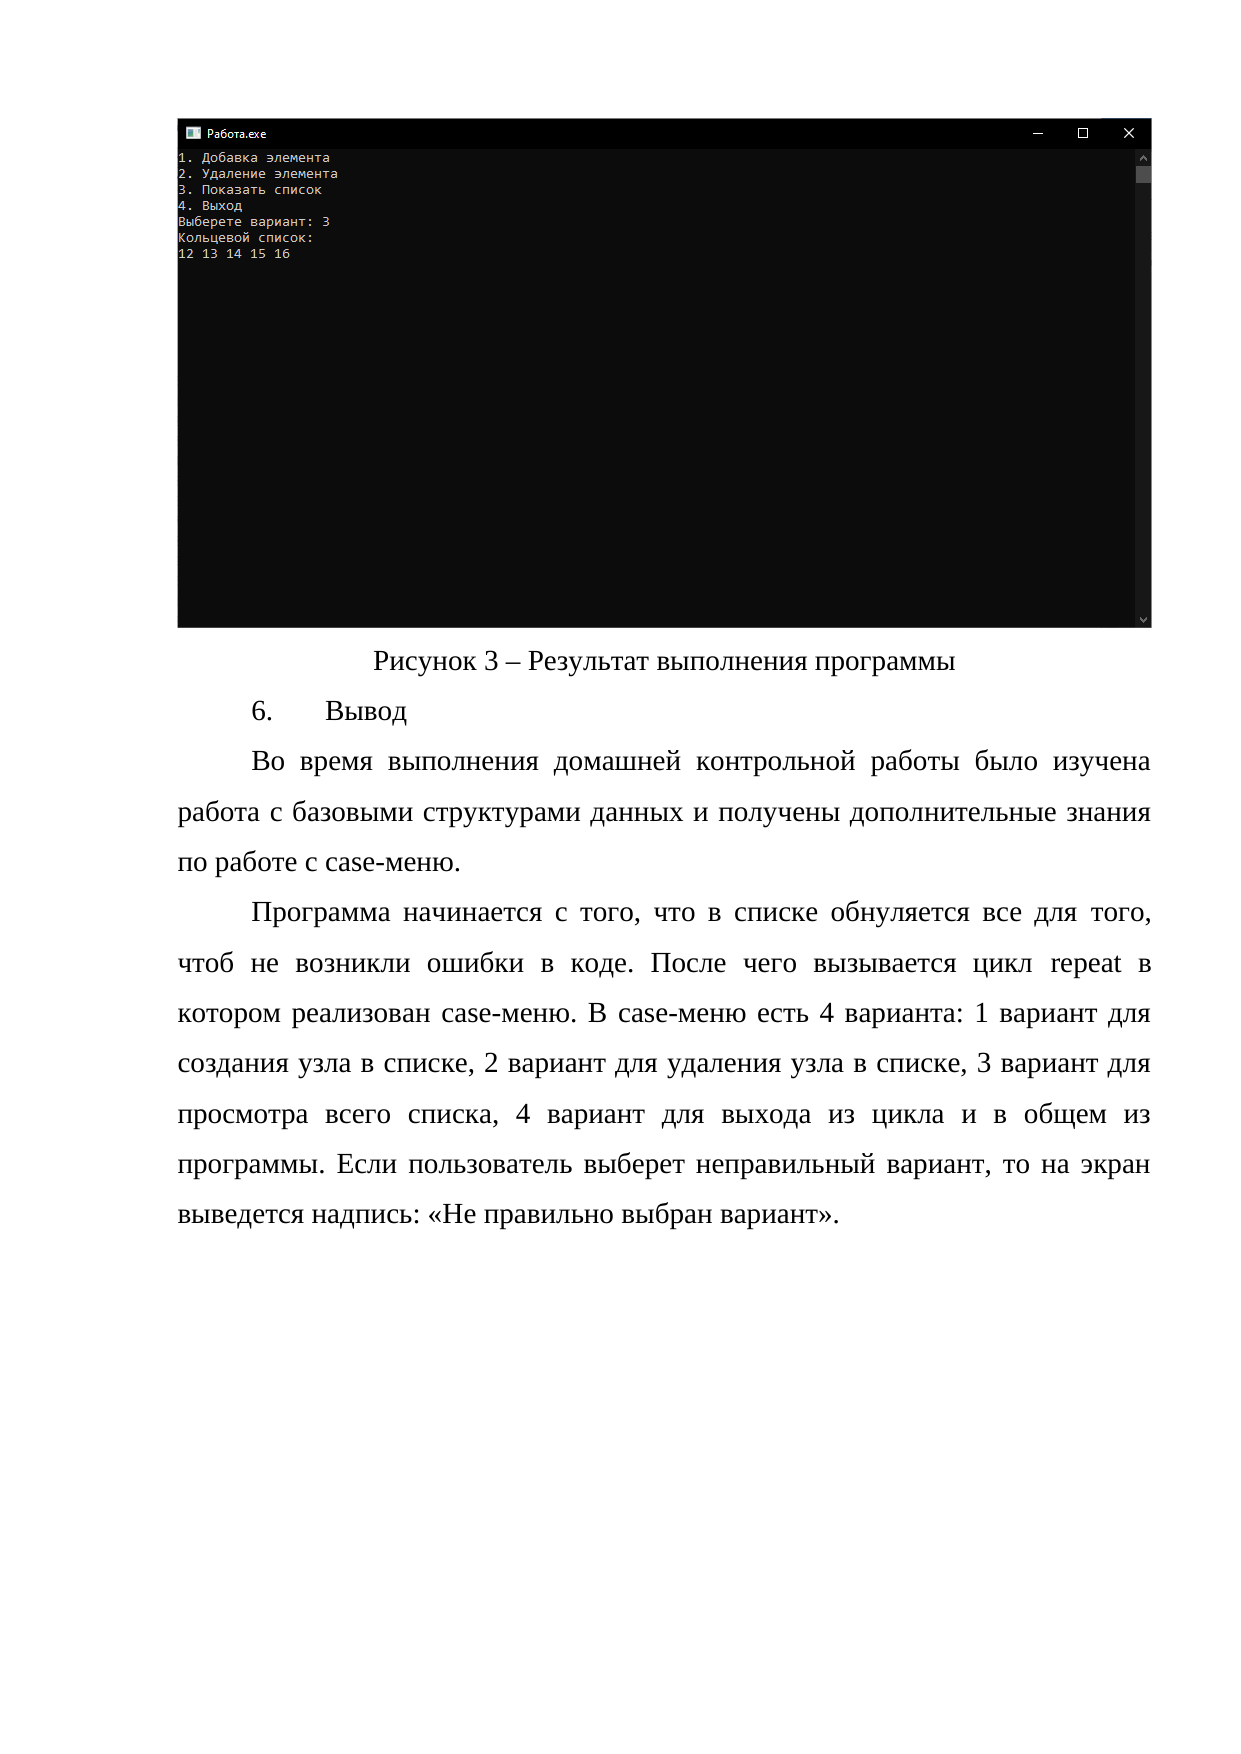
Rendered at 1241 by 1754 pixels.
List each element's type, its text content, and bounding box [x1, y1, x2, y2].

list Во время выполнения домашней контрольной работы было изучена работа с базовыми структурами данных и получены дополнительные знания по работе с case-меню. [177, 743, 1152, 878]
list Вывод [177, 693, 1152, 727]
picture [177, 118, 1152, 628]
text Программа начинается с того, что в списке обнуляется все для того, чтоб не возникли ошибки в коде. После чего вызывается цикл repeat в котором реализован case-меню. В case-меню есть 4 варианта: 1 вариант для создания узла в списке, 2 вариант для удаления узла в списке, 3 вариант для просмотра всего списка, 4 вариант для выхода из цикла и в общем из программы. Если пользователь выберет неправильный вариант, то на экран выведется надпись: «Не правильно выбран вариант». [177, 894, 1152, 1230]
text Рисунок 3 – Результат выполнения программы [177, 643, 1152, 676]
